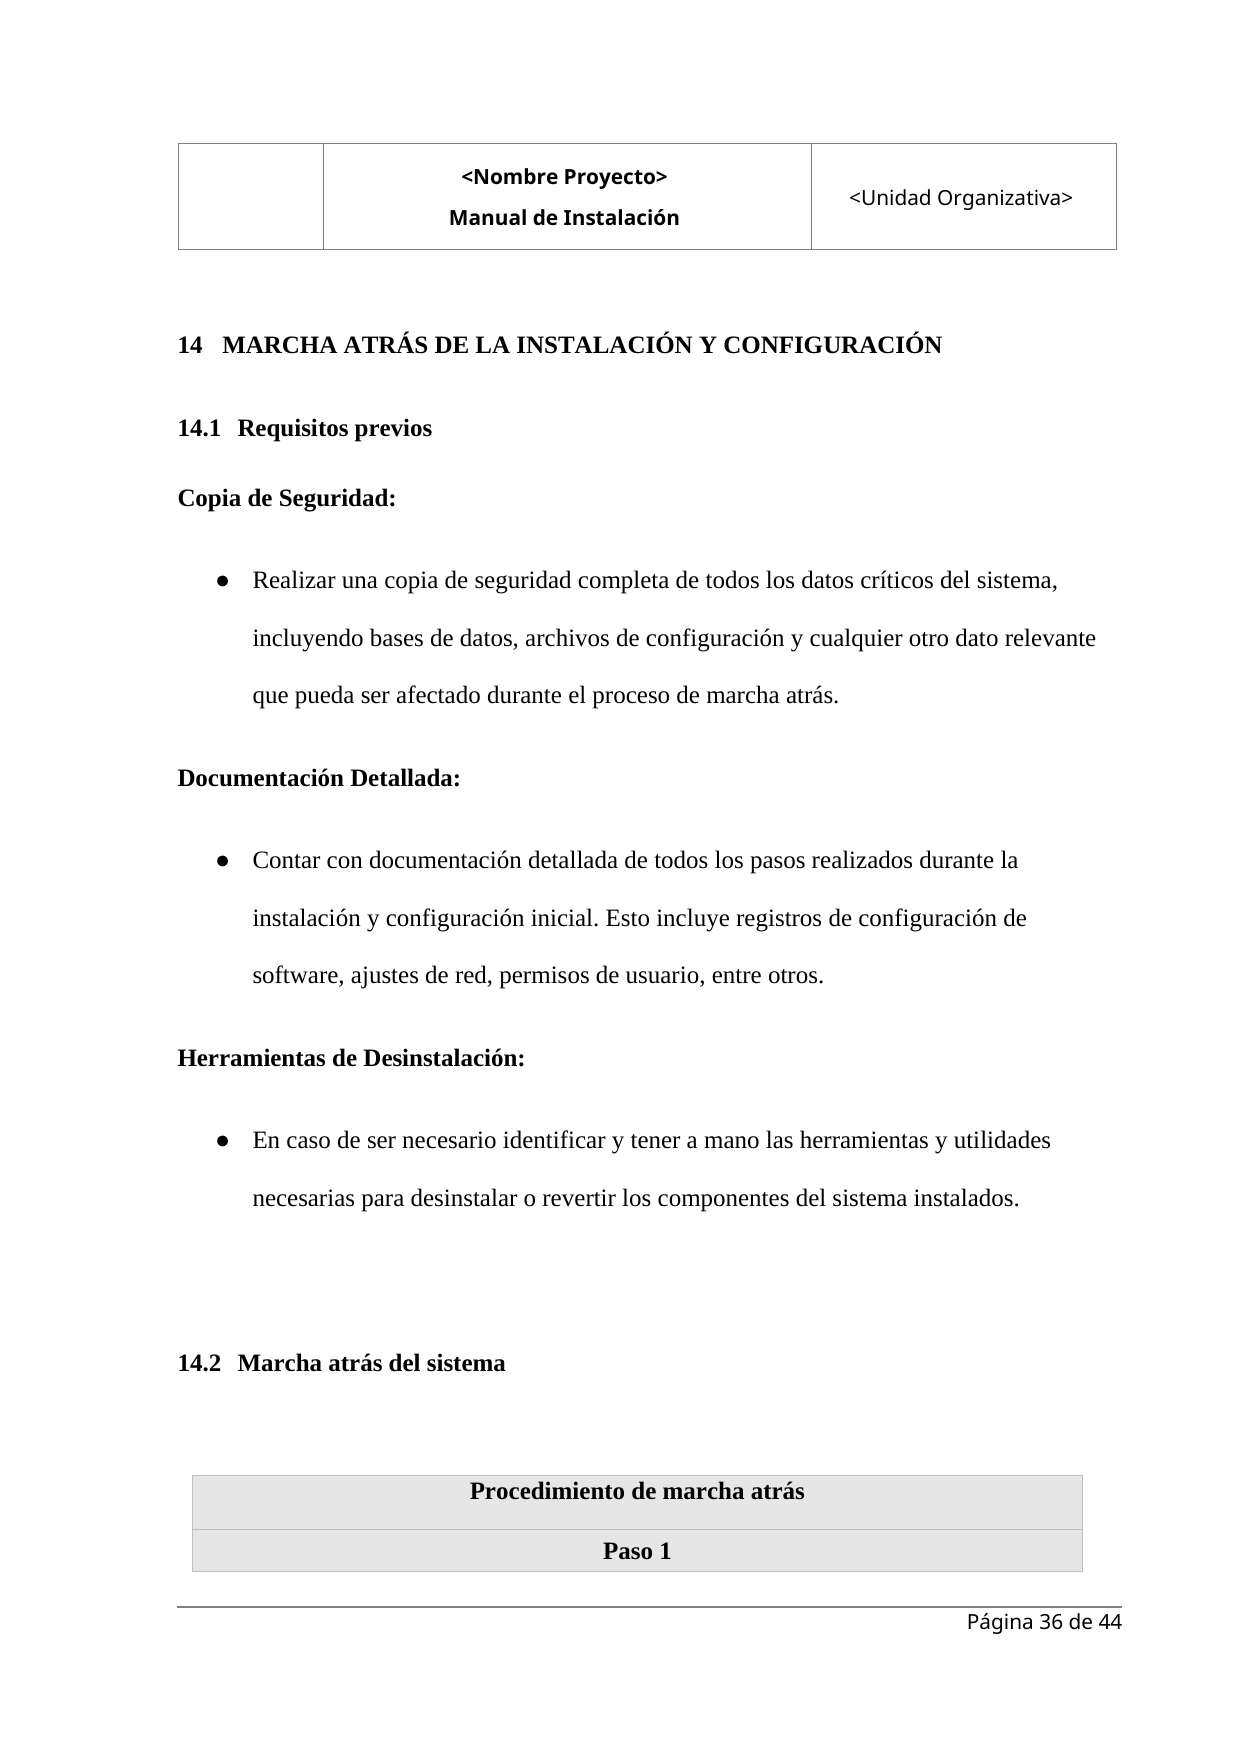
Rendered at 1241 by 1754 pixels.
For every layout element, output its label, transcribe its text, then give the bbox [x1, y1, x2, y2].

list Realizar una copia de seguridad completa de todos los datos críticos del sistema, incluyendo bases de datos, archivos de configuración y cualquier otro dato relevante que pueda ser afectado durante el proceso de marcha atrás. [215, 565, 1122, 709]
text Herramientas de Desinstalación: [177, 1043, 1122, 1071]
subtitle Marcha atrás del sistema [177, 1348, 1122, 1376]
list Contar con documentación detallada de todos los pasos realizados durante la instalación y configuración inicial. Esto incluye registros de configuración de software, ajustes de red, permisos de usuario, entre otros. [215, 845, 1122, 989]
table_header Procedimiento de marcha atrás [193, 1476, 1082, 1529]
subtitle Requisitos previos [177, 413, 1122, 441]
text Copia de Seguridad: [177, 483, 1122, 511]
list En caso de ser necesario identificar y tener a mano las herramientas y utilidades necesarias para desinstalar o revertir los componentes del sistema instalados. [215, 1125, 1122, 1211]
table_cell Paso 1 [193, 1530, 1082, 1571]
subtitle MARCHA ATRÁS DE LA INSTALACIÓN Y CONFIGURACIÓN [177, 330, 1122, 359]
text Documentación Detallada: [177, 763, 1122, 791]
